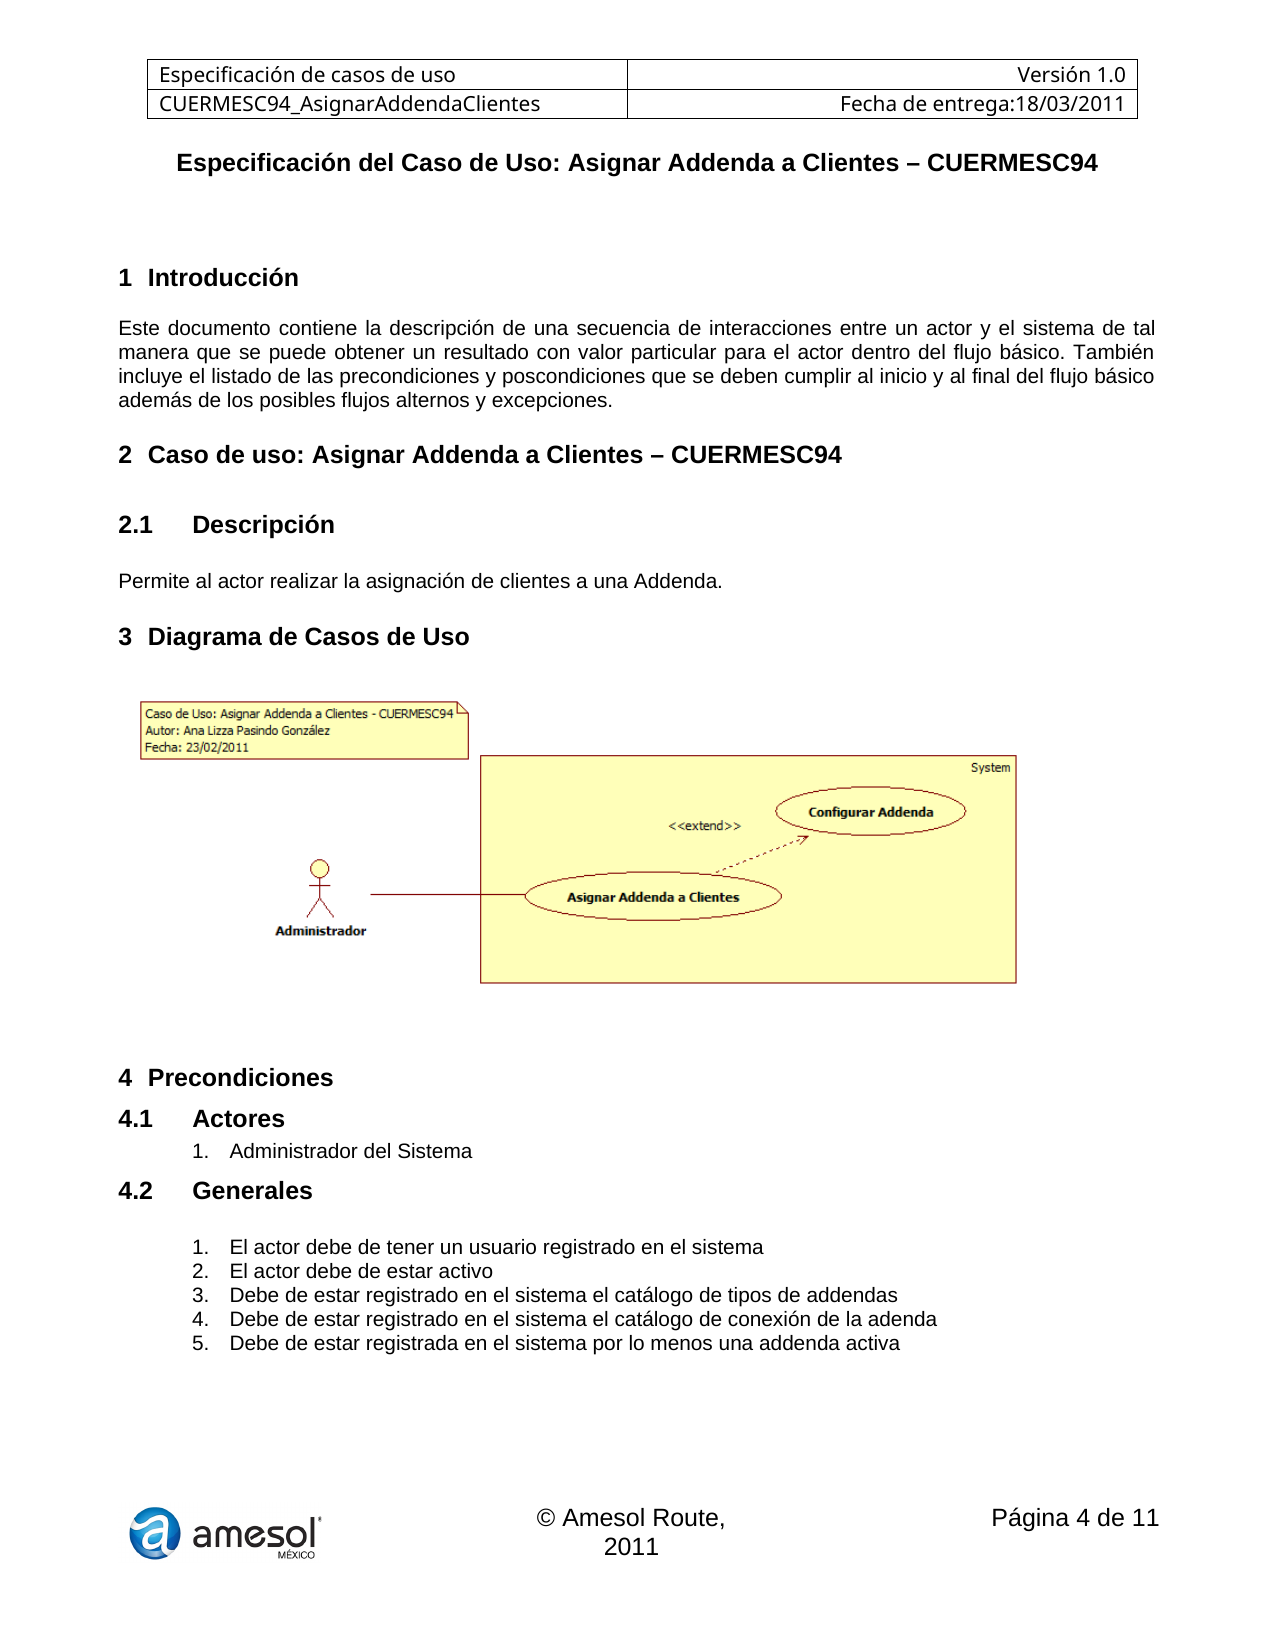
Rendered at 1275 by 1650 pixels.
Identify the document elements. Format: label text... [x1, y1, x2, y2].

list Debe de estar registrado en el sistema el catálogo de tipos de addendas [192, 1283, 1157, 1307]
text Este documento contiene la descripción de una secuencia de interacciones entre un actor y el sistema de tal manera que se puede obtener un resultado con valor particular para el actor dentro del flujo básico. También incluye el listado de las precondiciones y poscondiciones que se deben cumplir al inicio y al final del flujo básico además de los posibles flujos alternos y excepciones. [118, 316, 1157, 411]
list Administrador del Sistema [192, 1139, 1157, 1163]
list Debe de estar registrada en el sistema por lo menos una addenda activa [192, 1331, 1157, 1354]
subtitle 3 Diagrama de Casos de Uso [118, 622, 1157, 651]
text Permite al actor realizar la asignación de clientes a una Addenda. [118, 569, 1157, 593]
list Debe de estar registrado en el sistema el catálogo de conexión de la adenda [192, 1307, 1157, 1331]
subtitle 2 Caso de uso: Asignar Addenda a Clientes – CUERMESC94 [118, 440, 1157, 469]
picture [118, 679, 1039, 1006]
subtitle 2.1 Descripción [118, 510, 1157, 539]
subtitle 4.2 Generales [118, 1176, 1157, 1204]
picture [118, 1502, 322, 1563]
list El actor debe de tener un usuario registrado en el sistema [192, 1235, 1157, 1259]
title Especificación del Caso de Uso: Asignar Addenda a Clientes – CUERMESC94 [118, 148, 1157, 177]
subtitle 1 Introducción [118, 263, 1157, 292]
list El actor debe de estar activo [192, 1259, 1157, 1283]
subtitle 4.1 Actores [118, 1104, 1157, 1133]
subtitle 4 Precondiciones [118, 1063, 1157, 1092]
